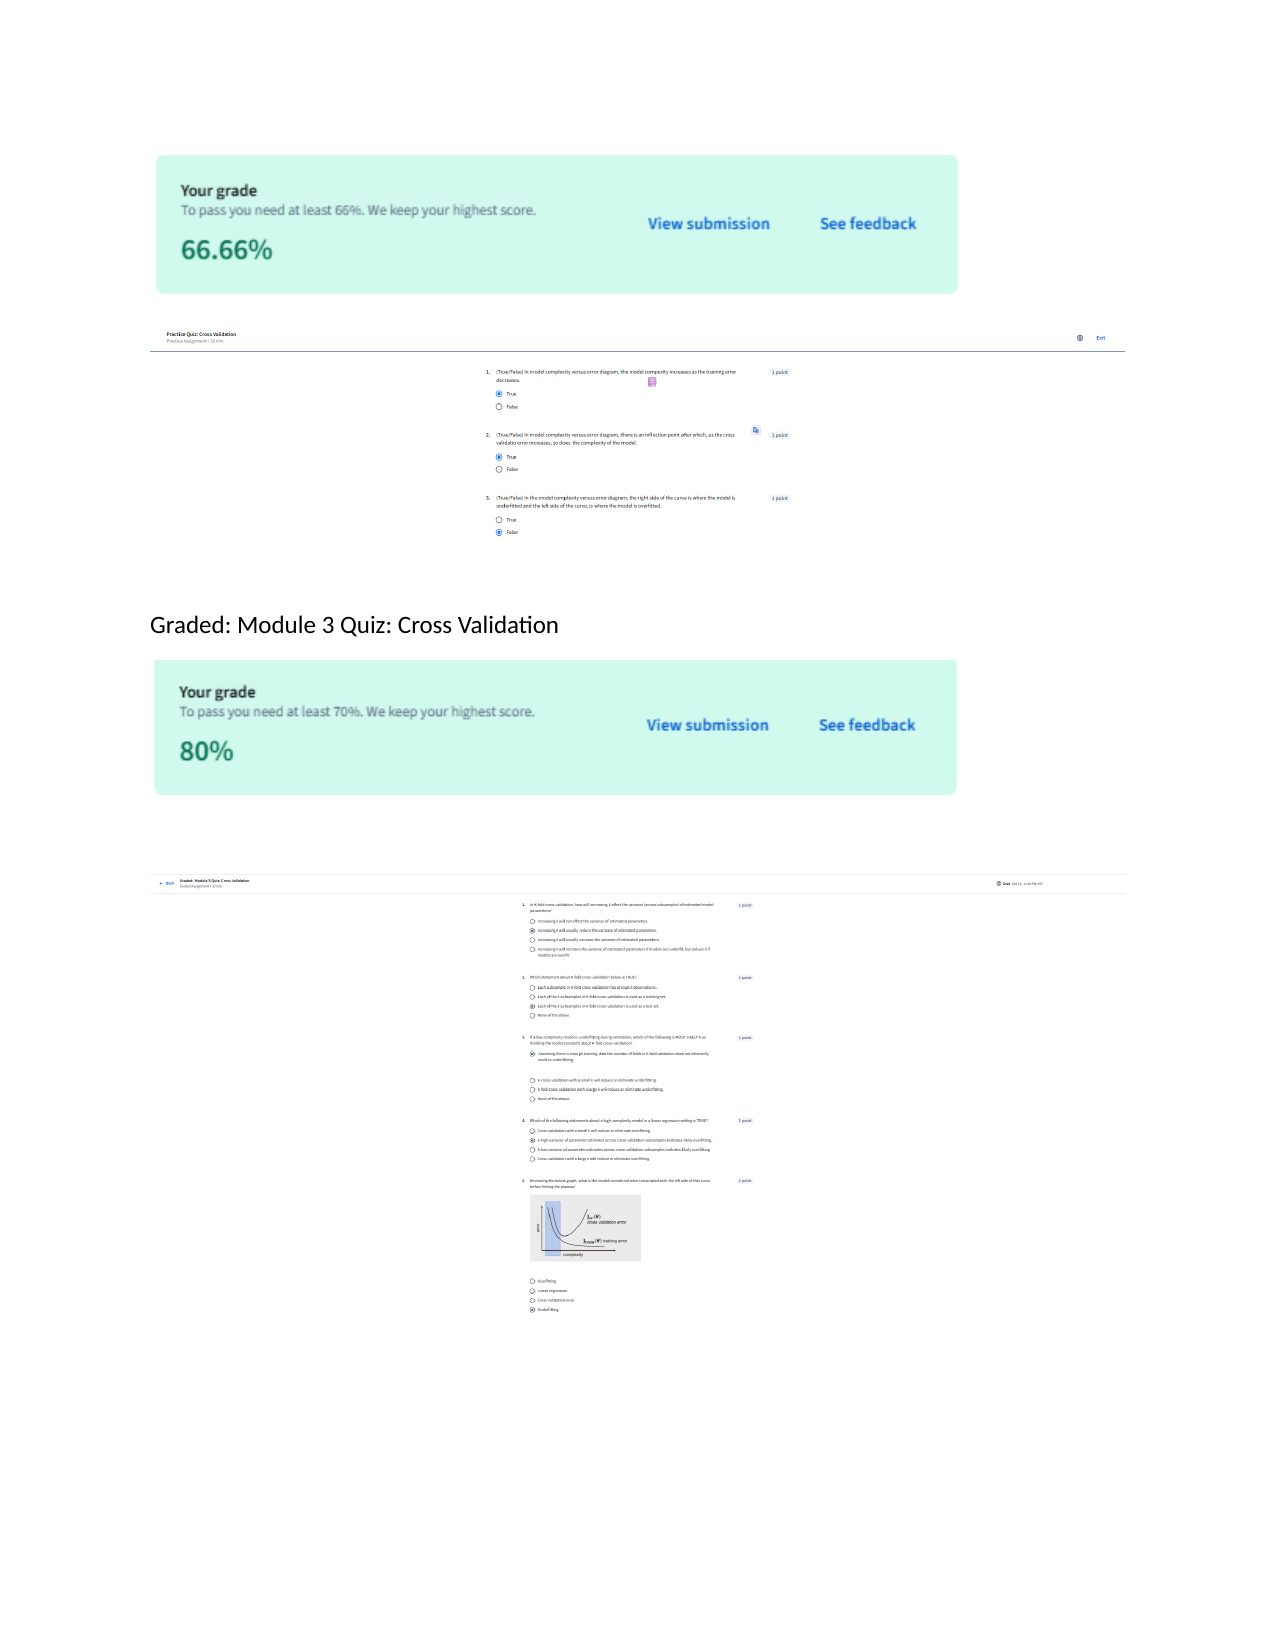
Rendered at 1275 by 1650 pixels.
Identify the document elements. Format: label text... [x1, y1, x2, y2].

picture [150, 660, 965, 800]
picture [150, 150, 966, 305]
picture [150, 872, 1125, 1323]
text Graded: Module 3 Quiz: Cross Validation [150, 609, 1125, 640]
picture [150, 325, 1125, 588]
